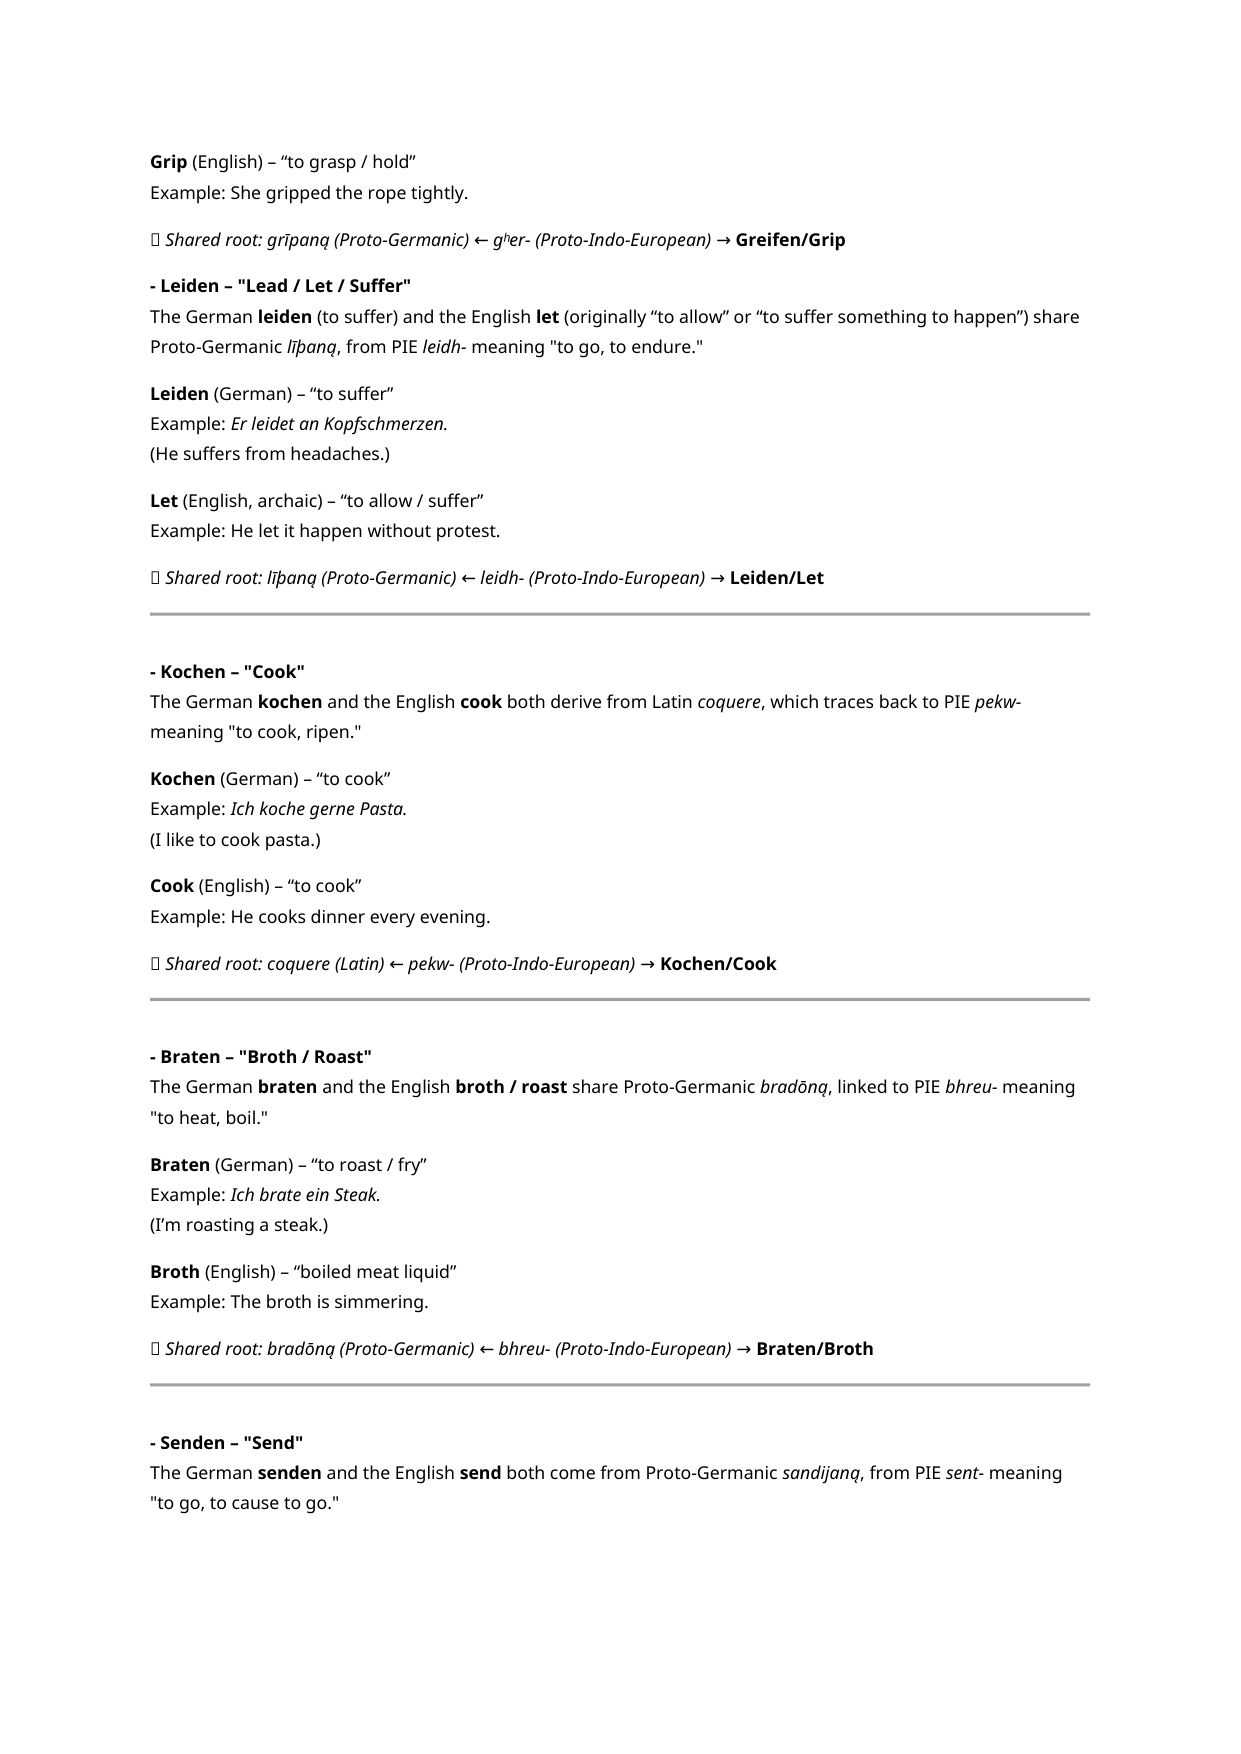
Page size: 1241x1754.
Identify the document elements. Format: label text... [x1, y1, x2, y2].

text 🧠 Shared root: grīpaną (Proto-Germanic) ← gʰer- (Proto-Indo-European) → Greifen/Grip [150, 227, 1090, 251]
text Let (English, archaic) – “to allow / suffer” Example: He let it happen without protest. [150, 488, 1090, 543]
text Braten (German) – “to roast / fry” Example: Ich brate ein Steak. (I’m roasting a steak.) [150, 1152, 1090, 1237]
text 🧠 Shared root: bradōną (Proto-Germanic) ← bhreu- (Proto-Indo-European) → Braten/Broth [150, 1336, 1090, 1361]
text - Senden – "Send" The German senden and the English send both come from Proto-Germanic sandijaną, from PIE sent- meaning "to go, to cause to go." [150, 1430, 1090, 1515]
text 🧠 Shared root: coquere (Latin) ← pekw- (Proto-Indo-European) → Kochen/Cook [150, 951, 1090, 975]
text - Kochen – "Cook" The German kochen and the English cook both derive from Latin coquere, which traces back to PIE pekw- meaning "to cook, ripen." [150, 659, 1090, 744]
text - Braten – "Broth / Roast" The German braten and the English broth / roast share Proto-Germanic bradōną, linked to PIE bhreu- meaning "to heat, boil." [150, 1045, 1090, 1129]
text Cook (English) – “to cook” Example: He cooks dinner every evening. [150, 874, 1090, 928]
text Leiden (German) – “to suffer” Example: Er leidet an Kopfschmerzen. (He suffers from headaches.) [150, 381, 1090, 466]
text 🧠 Shared root: līþaną (Proto-Germanic) ← leidh- (Proto-Indo-European) → Leiden/Let [150, 566, 1090, 590]
text Broth (English) – “boiled meat liquid” Example: The broth is simmering. [150, 1259, 1090, 1314]
text Grip (English) – “to grasp / hold” Example: She gripped the rope tightly. [150, 150, 1090, 204]
text - Leiden – "Lead / Let / Suffer" The German leiden (to suffer) and the English let (originally “to allow” or “to suffer something to happen”) share Proto-Germanic līþaną, from PIE leidh- meaning "to go, to endure." [150, 274, 1090, 358]
text Kochen (German) – “to cook” Example: Ich koche gerne Pasta. (I like to cook pasta.) [150, 767, 1090, 851]
